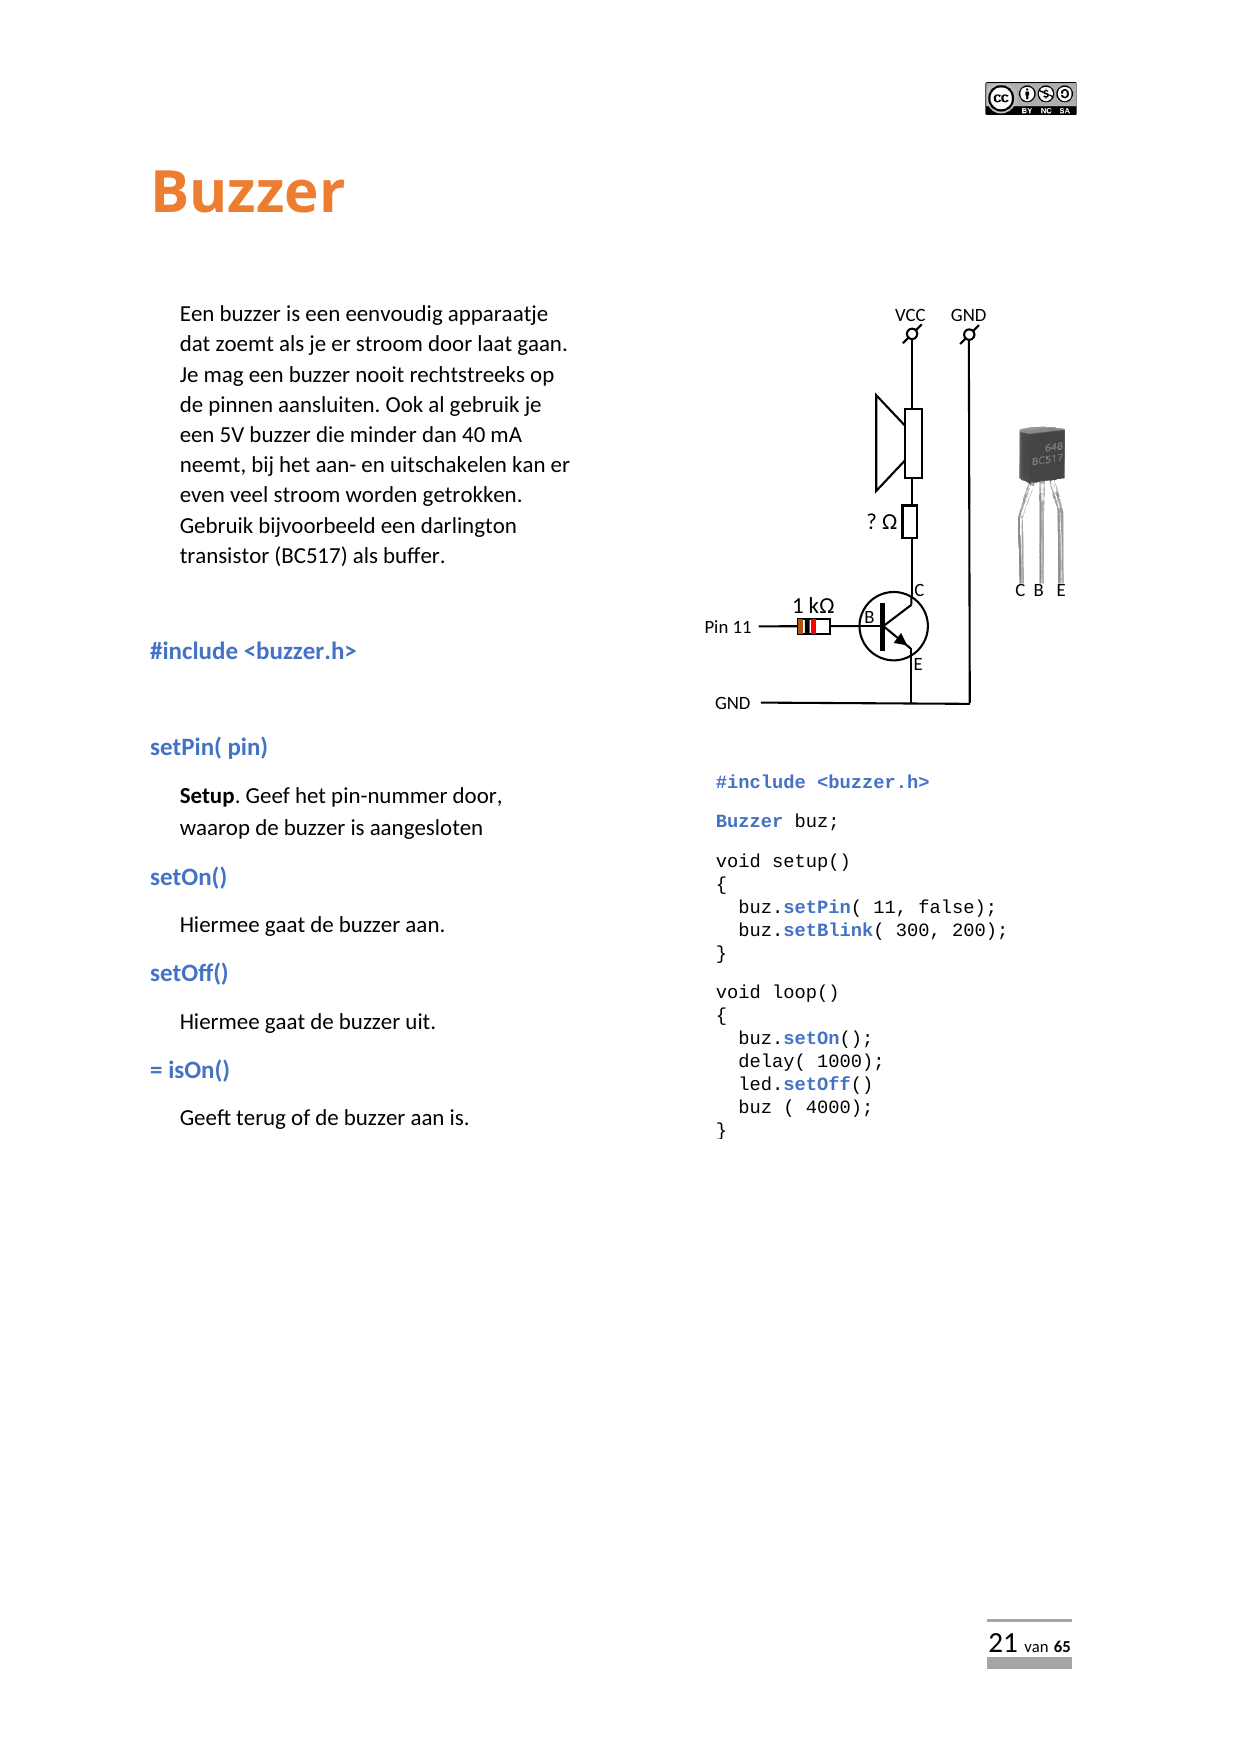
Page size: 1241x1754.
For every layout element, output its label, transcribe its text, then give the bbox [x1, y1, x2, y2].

text Buzzer [150, 150, 1090, 229]
text setOn() [150, 861, 578, 891]
picture [985, 82, 1077, 115]
text Setup. Geef het pin-nummer door, waarop de buzzer is aangesloten [179, 781, 578, 842]
text Geeft terug of de buzzer aan is. [179, 1103, 578, 1131]
text Een buzzer is een eenvoudig apparaatje dat zoemt als je er stroom door laat gaan. Je mag een buzzer nooit rechtstreeks op de pinnen aansluiten. Ook al gebruik je een 5V buzzer die minder dan 40 mA neemt, bij het aan- en uitschakelen kan er even veel stroom worden getrokken. Gebruik bijvoorbeeld een darlington transistor (BC517) als buffer. [179, 299, 578, 569]
text setOff() [150, 957, 578, 988]
text Hiermee gaat de buzzer aan. [179, 910, 578, 938]
text = isOn() [150, 1054, 578, 1084]
text setPin( pin) [150, 731, 578, 762]
picture [1017, 426, 1066, 584]
text Hiermee gaat de buzzer uit. [179, 1007, 578, 1035]
text #include <buzzer.h> [150, 635, 578, 665]
